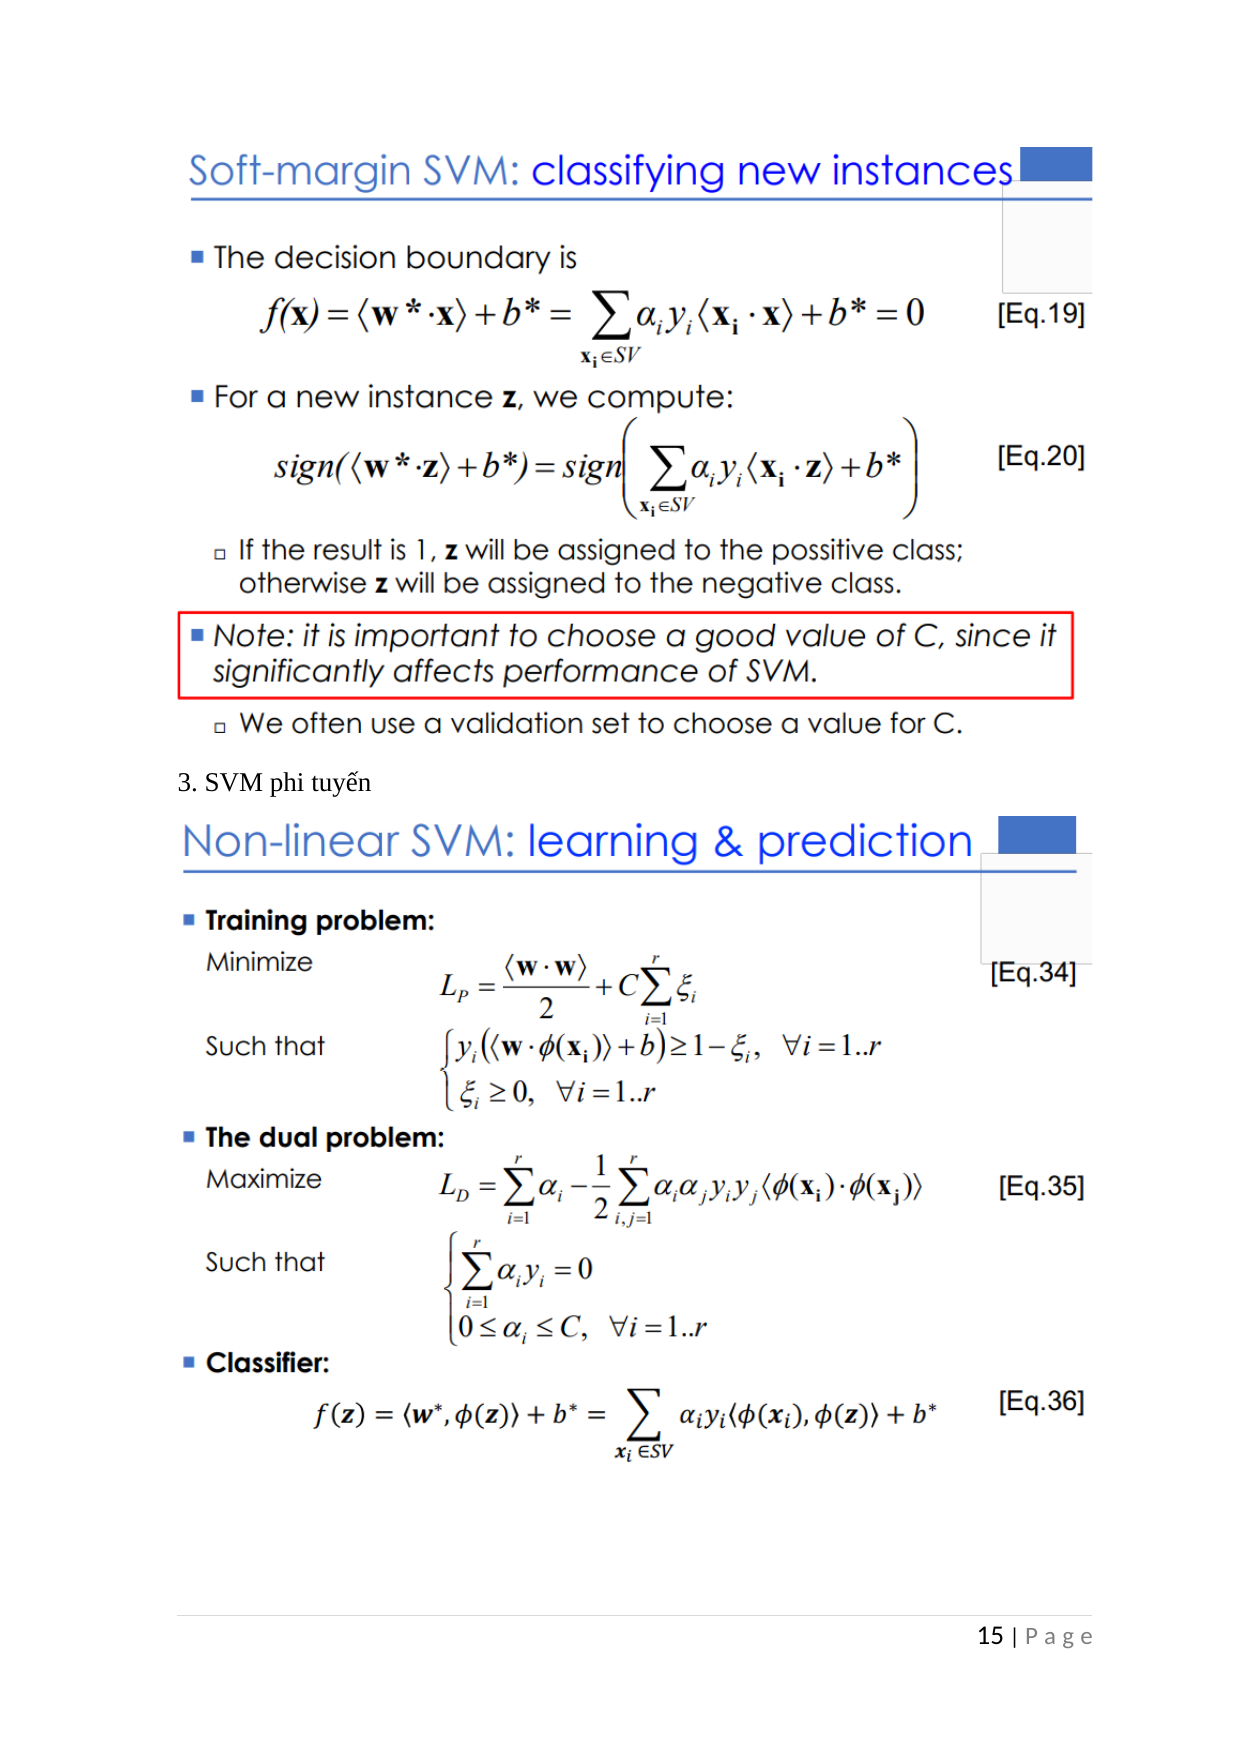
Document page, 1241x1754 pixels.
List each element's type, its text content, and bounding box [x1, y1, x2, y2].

text 3. SVM phi tuyến [177, 766, 1092, 798]
picture [177, 147, 1093, 748]
picture [177, 816, 1093, 1467]
